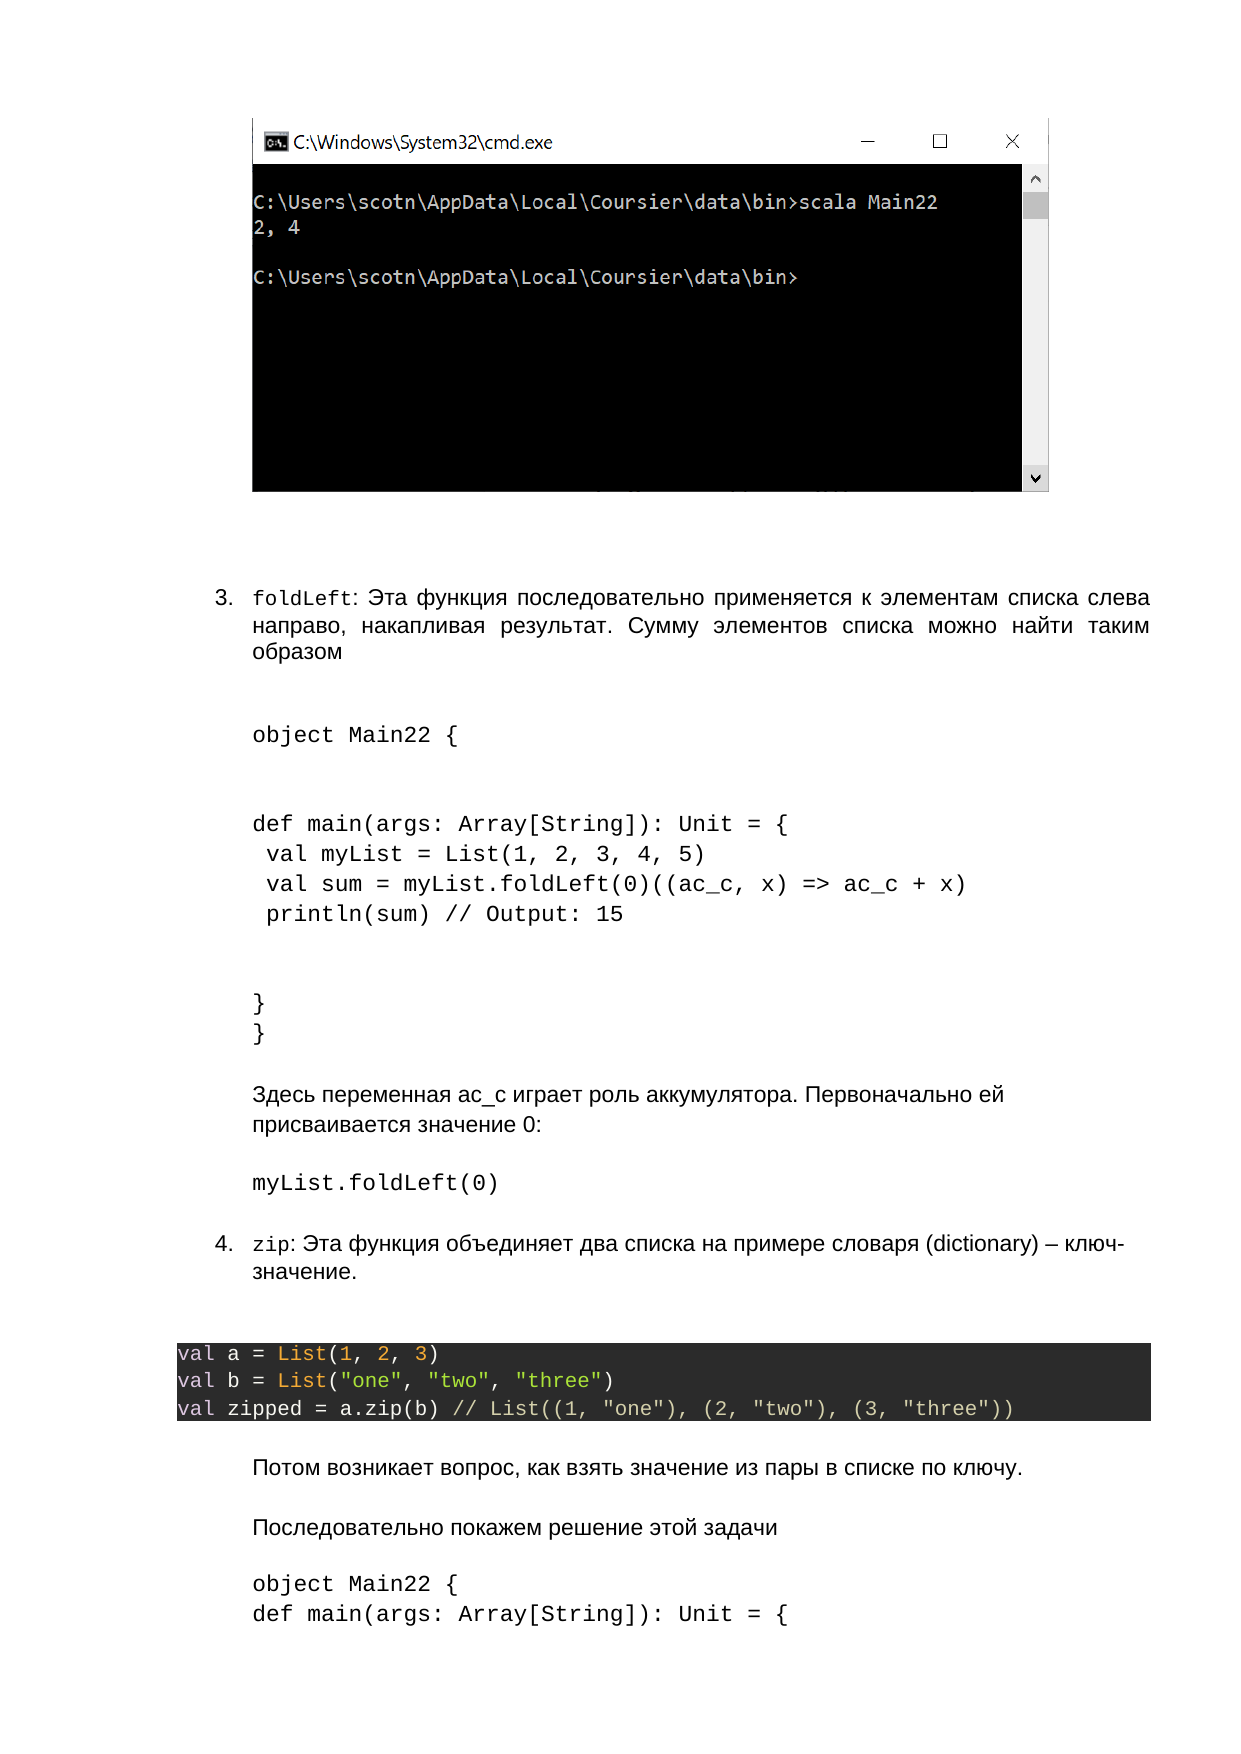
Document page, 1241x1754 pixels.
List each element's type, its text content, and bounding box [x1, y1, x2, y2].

text val zipped = a.zip(b) // List((1, "one"), (2, "two"), (3, "three")) [177, 1398, 1151, 1421]
text val myList = List(1, 2, 3, 4, 5) [252, 842, 1151, 868]
text println(sum) // Output: 15 [252, 902, 1151, 928]
picture [252, 118, 1049, 492]
text val b = List("one", "two", "three") [177, 1371, 1151, 1394]
text Потом возникает вопрос, как взять значение из пары в списке по ключу. [252, 1454, 1151, 1480]
text val sum = myList.foldLeft(0)((ac_c, x) => ac_c + x) [252, 872, 1151, 898]
text def main(args: Array[String]): Unit = { [252, 813, 1151, 838]
text Последовательно покажем решение этой задачи [252, 1513, 1151, 1540]
list foldLeft: Эта функция последовательно применяется к элементам списка слева направо, накапливая результат. Сумму элементов списка можно найти таким образом [214, 584, 1151, 664]
text Здесь переменная ac_c играет роль аккумулятора. Первоначально ей присваивается значение 0: [252, 1081, 1151, 1137]
text } [252, 991, 1151, 1017]
text object Main22 { [252, 1573, 1151, 1599]
text val a = List(1, 2, 3) [177, 1343, 1151, 1367]
text object Main22 { [252, 723, 1151, 749]
text myList.foldLeft(0) [252, 1171, 1151, 1197]
text } [252, 1021, 1151, 1047]
text def main(args: Array[String]): Unit = { [252, 1603, 1151, 1628]
list zip: Эта функция объединяет два списка на примере словаря (dictionary) – ключ-значение. [214, 1230, 1151, 1284]
